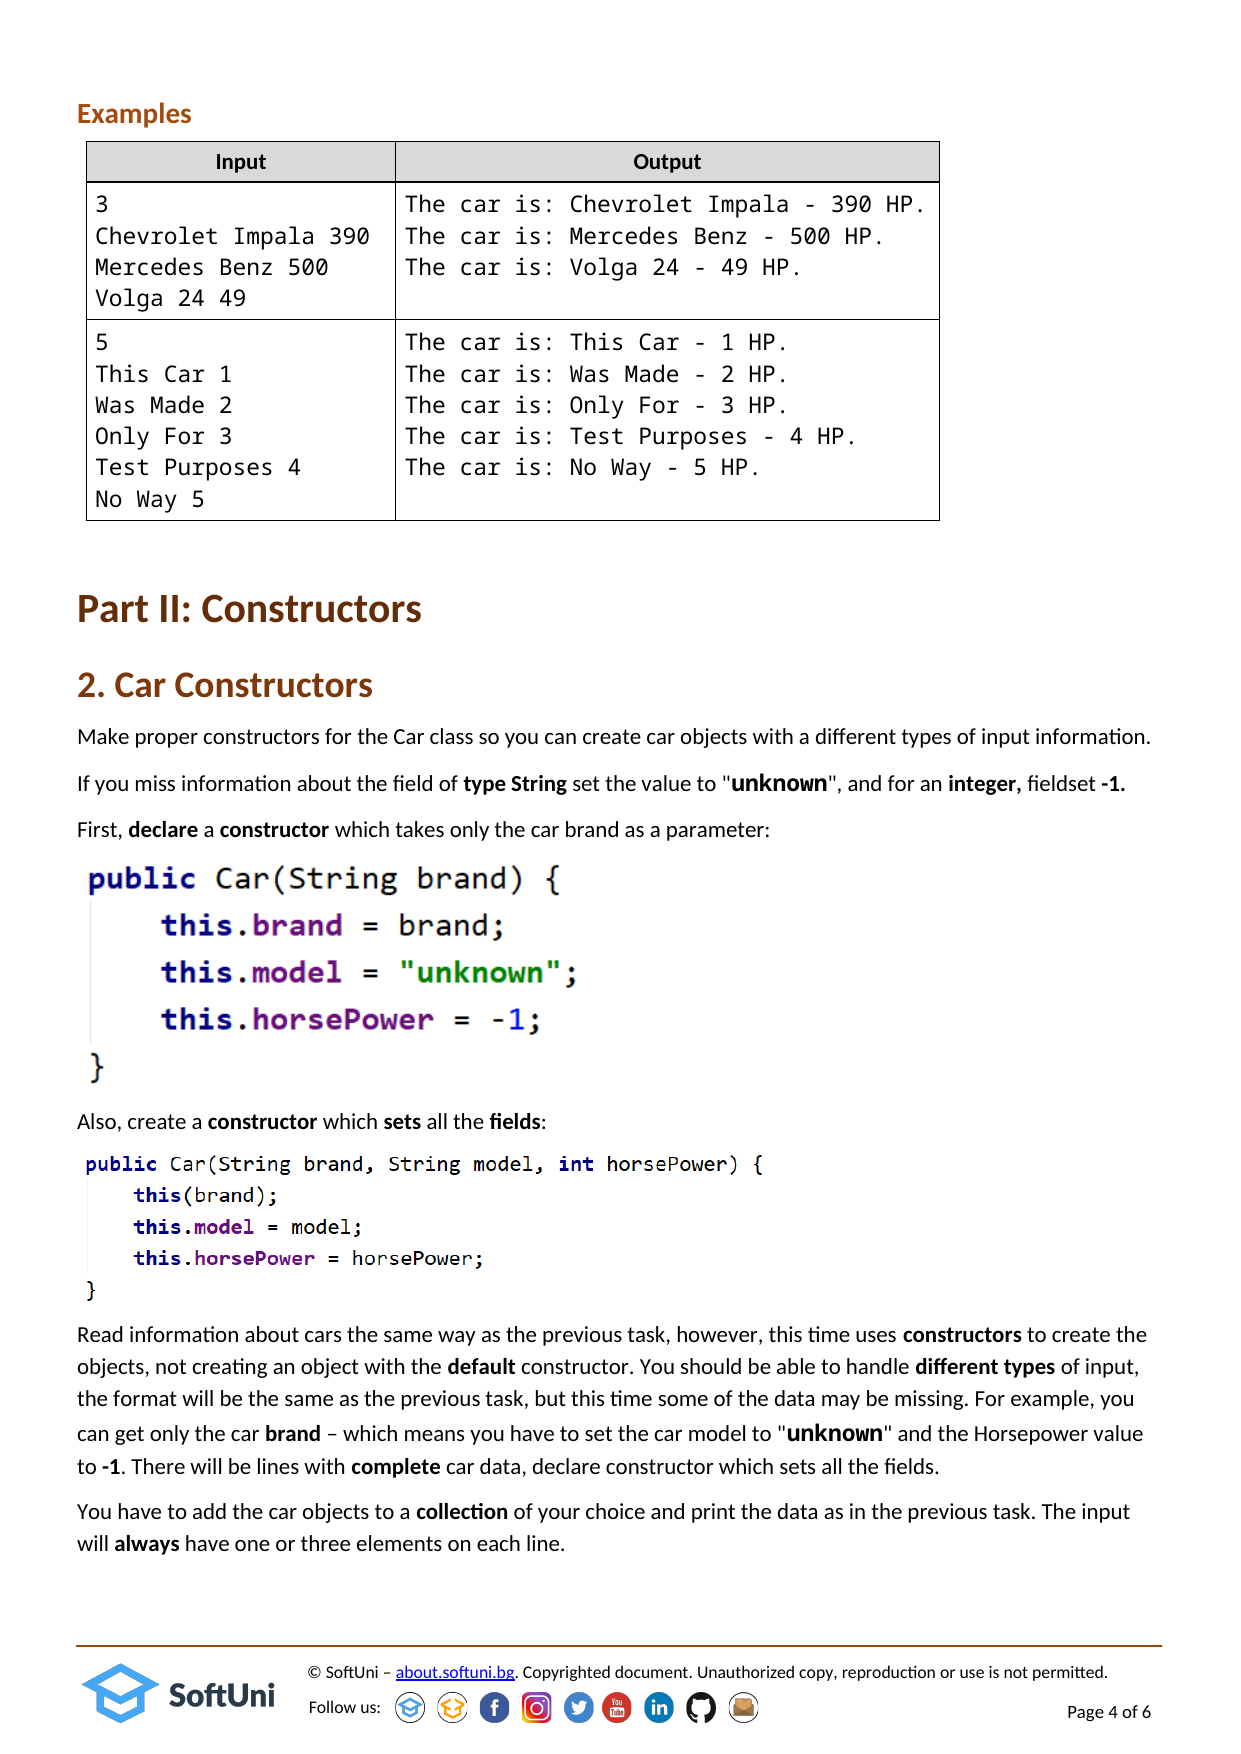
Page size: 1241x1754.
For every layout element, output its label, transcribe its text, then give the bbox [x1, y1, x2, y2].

picture [644, 1714, 653, 1723]
picture [437, 1692, 468, 1723]
text First, declare a constructor which takes only the car brand as a parameter: [77, 816, 1163, 844]
picture [665, 1714, 674, 1723]
subtitle Car Constructors [77, 661, 1163, 707]
picture [658, 1705, 667, 1714]
picture [686, 1692, 716, 1723]
picture [82, 860, 585, 1091]
picture [644, 1692, 653, 1701]
table_cell 5 This Car 1 Was Made 2 Only For 3 Test Purposes 4 No Way 5 [87, 320, 395, 520]
table_header Input [87, 142, 395, 181]
picture [665, 1692, 674, 1701]
picture [75, 1658, 281, 1729]
picture [728, 1692, 759, 1723]
picture [395, 1692, 425, 1723]
text Make proper constructors for the Car class so you can create car objects with a different types of input information. [77, 722, 1163, 751]
subtitle Part II: Constructors [77, 582, 1163, 633]
text You have to add the car objects to a collection of your choice and print the data as in the previous task. The input will always have one or three elements on each line. [77, 1497, 1163, 1557]
text Also, create a constructor which sets all the fields: [77, 1107, 1163, 1135]
table_cell The car is: This Car - 1 HP. The car is: Was Made - 2 HP. The car is: Only For - 3 HP. The car is: Test Purposes - 4 HP. The car is: No Way - 5 HP. [396, 320, 939, 520]
subtitle Examples [77, 95, 1163, 131]
text If you miss information about the field of type String set the value to "unknown", and for an integer, fieldset -1. [77, 767, 1163, 798]
picture [479, 1692, 510, 1723]
picture [602, 1692, 632, 1723]
table_header Output [396, 142, 939, 181]
table_cell The car is: Chevrolet Impala - 390 HP. The car is: Mercedes Benz - 500 HP. The car is: Volga 24 - 49 HP. [396, 183, 939, 319]
table_cell 3 Chevrolet Impala 390 Mercedes Benz 500 Volga 24 49 [87, 183, 395, 319]
text Read information about cars the same way as the previous task, however, this time uses constructors to create the objects, not creating an object with the default constructor. You should be able to handle different types of input, the format will be the same as the previous task, but this time some of the data may be missing. For example, you can get only the car brand – which means you have to set the car model to "unknown" and the Horsepower value to -1. There will be lines with complete car data, declare constructor which sets all the fields. [77, 1320, 1163, 1480]
picture [564, 1692, 594, 1723]
picture [82, 1151, 768, 1304]
picture [522, 1692, 552, 1723]
